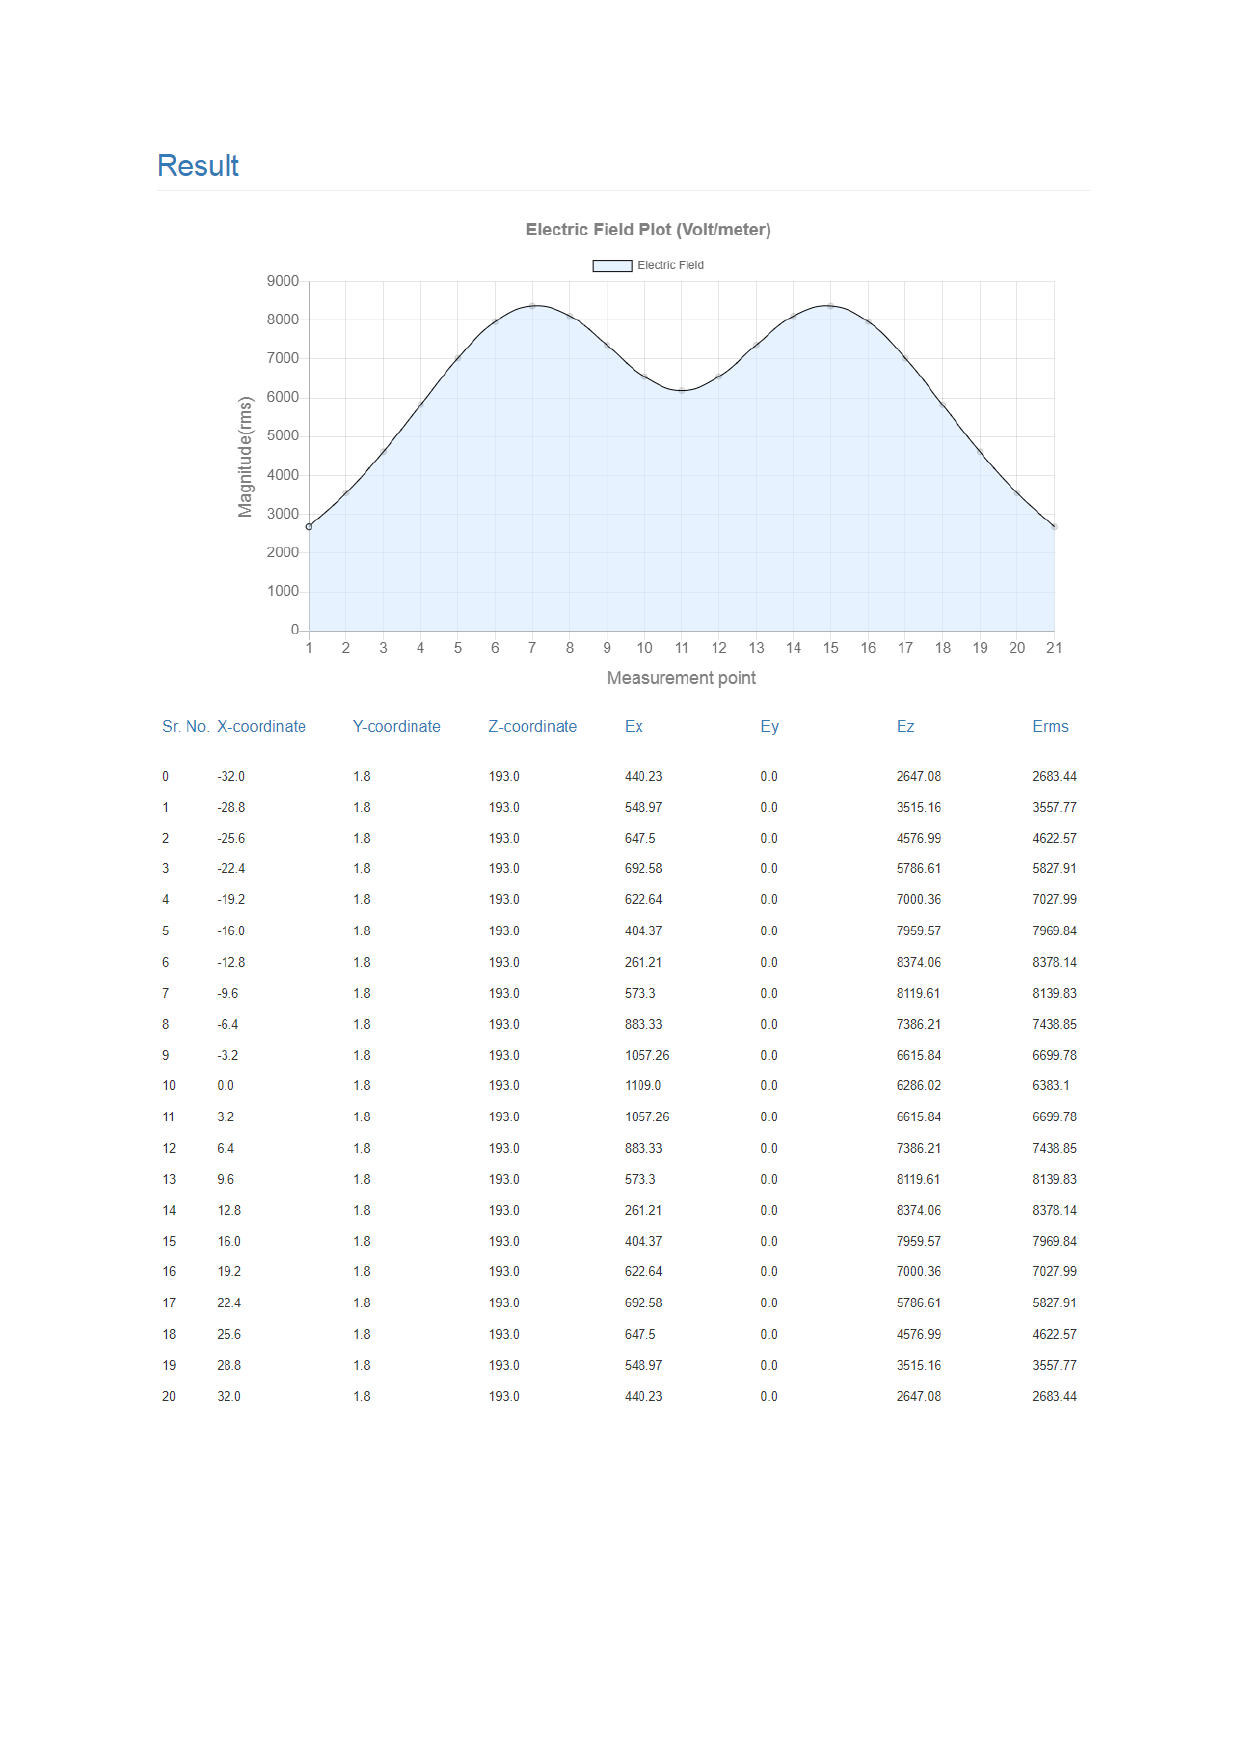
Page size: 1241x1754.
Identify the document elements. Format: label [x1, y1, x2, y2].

picture [150, 150, 1091, 690]
picture [150, 708, 1091, 1414]
